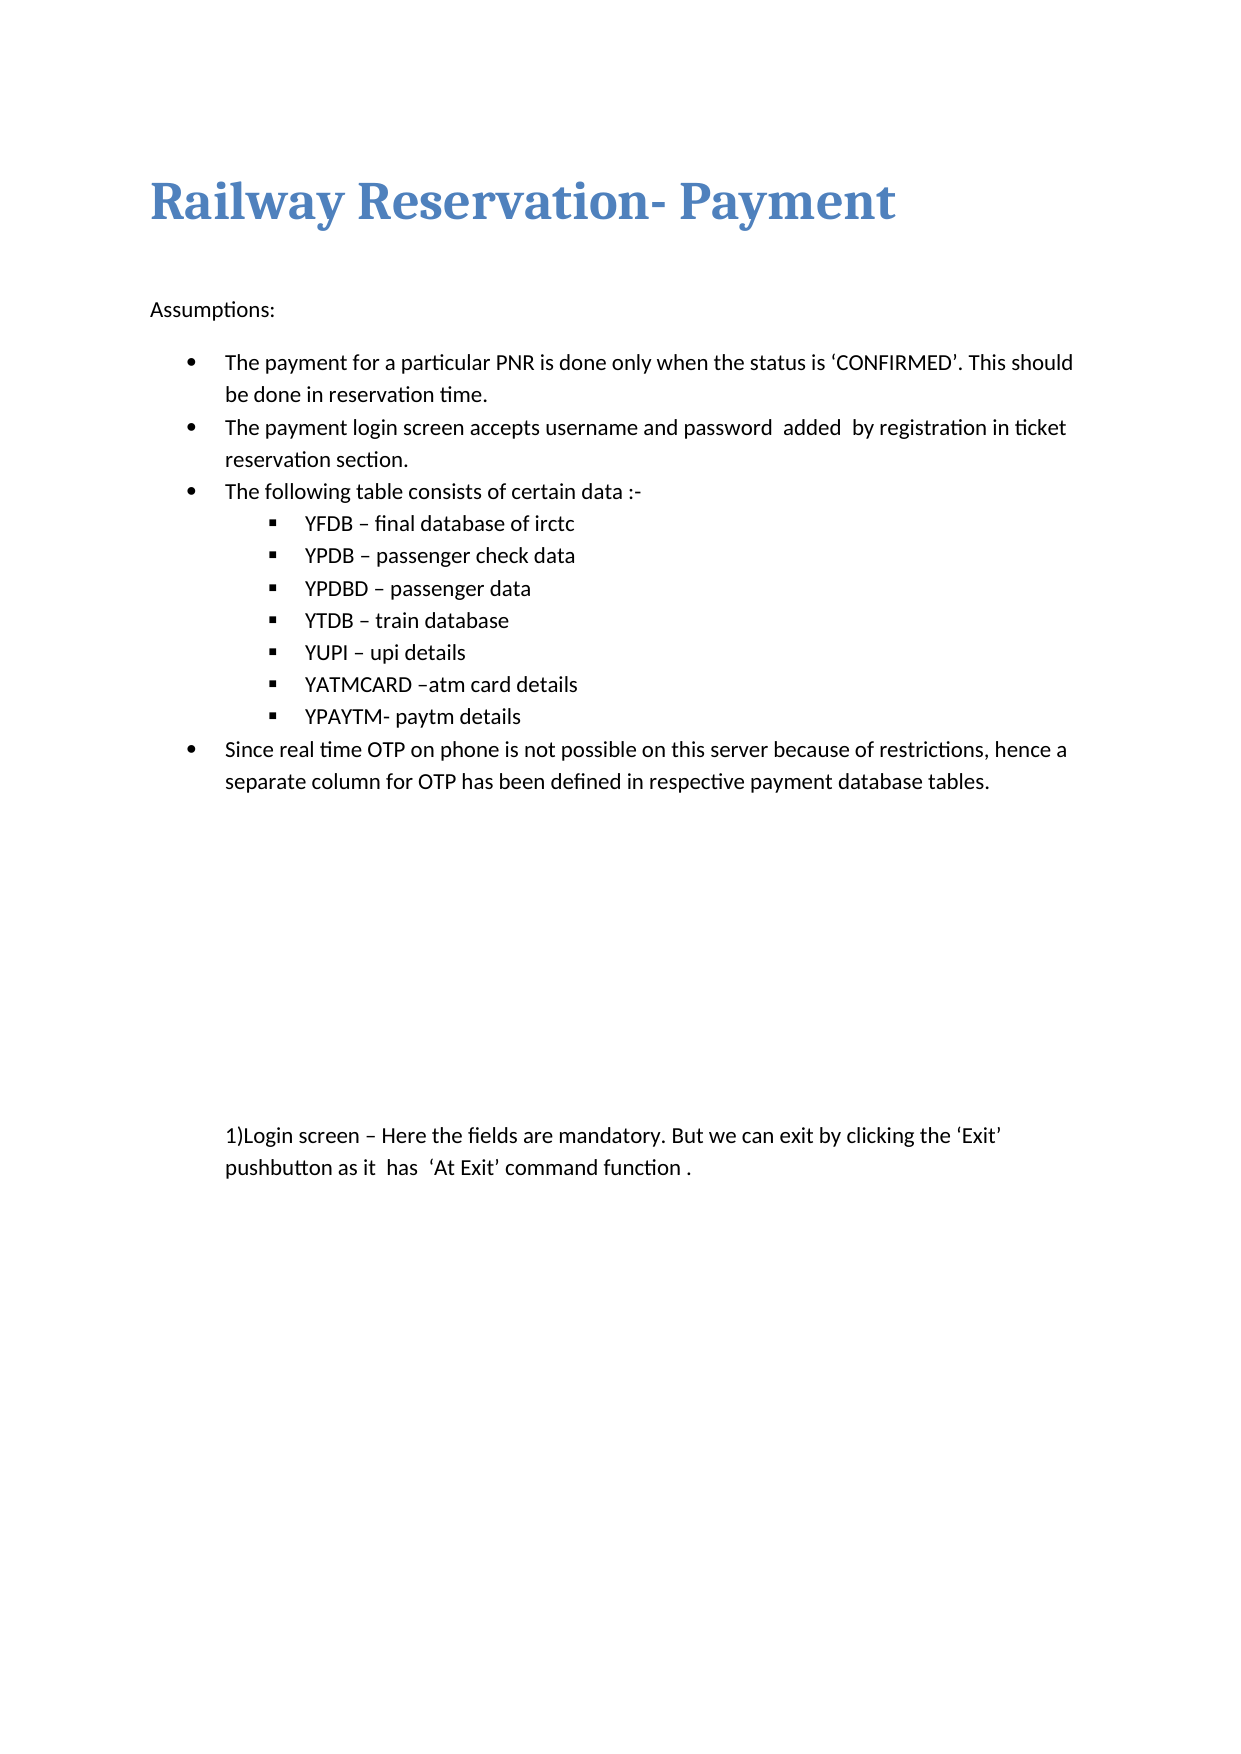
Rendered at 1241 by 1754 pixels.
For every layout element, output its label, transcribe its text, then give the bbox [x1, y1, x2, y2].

list The following table consists of certain data :- [187, 477, 1090, 505]
list YATMCARD –atm card details [267, 670, 1090, 698]
list The payment for a particular PNR is done only when the status is ‘CONFIRMED’. This should be done in reservation time. [187, 348, 1090, 409]
list The payment login screen accepts username and password added by registration in ticket reservation section. [187, 413, 1090, 473]
list YPDB – passenger check data [267, 542, 1090, 569]
list YPDBD – passenger data [267, 574, 1090, 602]
list YTDB – train database [267, 606, 1090, 634]
list YPAYTM- paytm details [267, 702, 1090, 731]
text Assumptions: [150, 295, 1090, 323]
list Since real time OTP on phone is not possible on this server because of restrictions, hence a separate column for OTP has been defined in respective payment database tables. [187, 735, 1090, 795]
list 1)Login screen – Here the fields are mandatory. But we can exit by clicking the ‘Exit’ pushbutton as it has ‘At Exit’ command function . [225, 1121, 1090, 1181]
list YFDB – final database of irctc [267, 509, 1090, 537]
subtitle Railway Reservation- Payment [150, 171, 1090, 233]
list YUPI – upi details [267, 638, 1090, 666]
